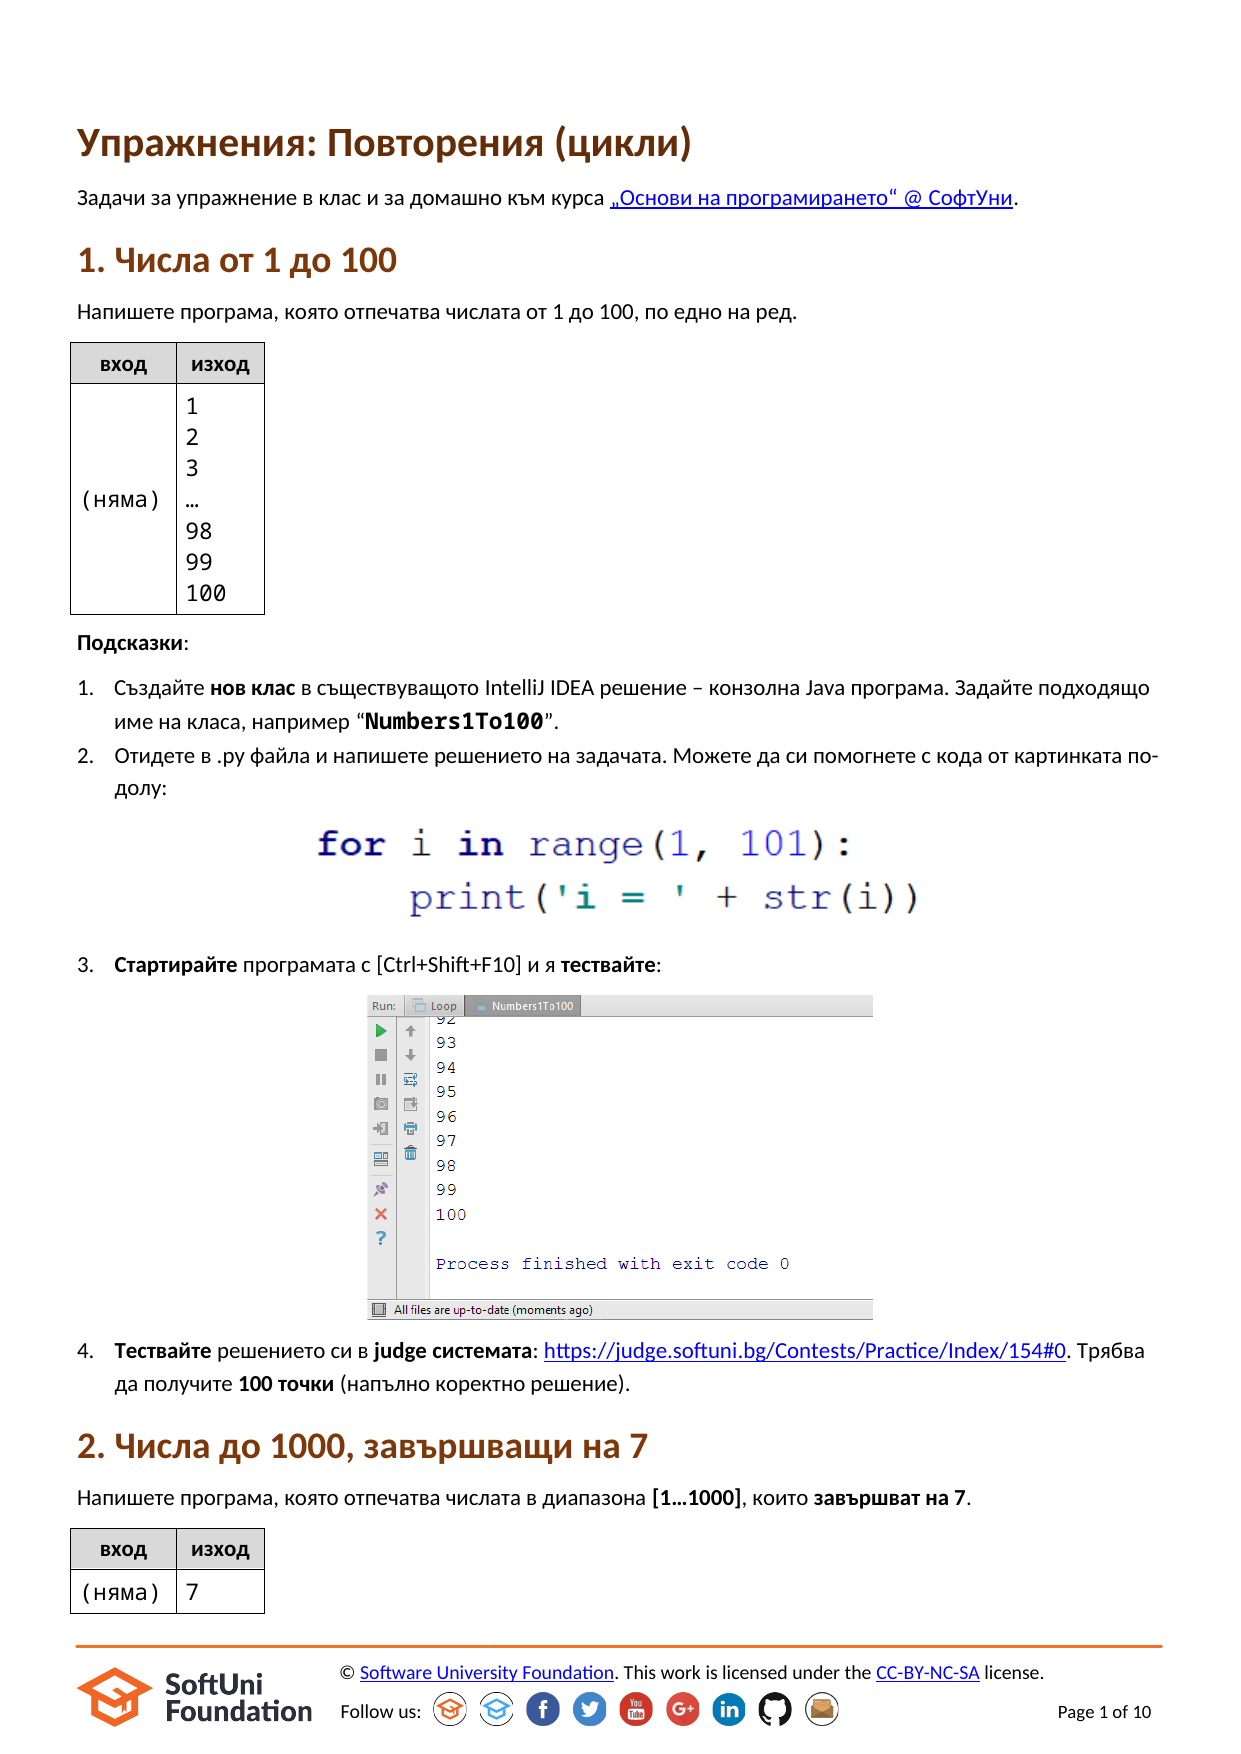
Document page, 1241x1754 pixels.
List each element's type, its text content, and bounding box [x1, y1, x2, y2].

subtitle Числа от 1 до 100 [77, 236, 1163, 282]
picture [805, 1692, 839, 1726]
table_header вход [71, 1529, 176, 1568]
picture [367, 995, 873, 1320]
text Напишете програма, която отпечатва числата в диапазона [1…1000], които завършват на 7. [77, 1483, 1163, 1511]
picture [666, 1692, 700, 1726]
table_cell (няма) [71, 1570, 176, 1613]
table_cell (няма) [71, 384, 176, 614]
picture [712, 1716, 722, 1726]
picture [736, 1716, 746, 1726]
picture [758, 1692, 792, 1726]
text Подсказки: [77, 628, 1163, 656]
subtitle Числа до 1000, завършващи на 7 [77, 1422, 1163, 1468]
picture [736, 1693, 746, 1703]
list Тествайте решението си в judge системата: https://judge.softuni.bg/Contests/Practice/Index/154#0. Трябва да получите 100 точки (напълно коректно решение). [77, 1337, 1163, 1397]
picture [727, 1707, 738, 1717]
picture [526, 1692, 560, 1726]
table_cell 7 17 27 … 997 [177, 1570, 264, 1613]
picture [619, 1692, 653, 1726]
list Отидете в .py файла и напишете решението на задачата. Можете да си помогнете с кода от картинката по-долу: [77, 741, 1163, 801]
subtitle Упражнения: Повторения (цикли) [77, 116, 1163, 167]
table_header изход [177, 343, 264, 383]
picture [305, 818, 935, 934]
picture [712, 1693, 722, 1703]
list Стартирайте програмата с [Ctrl+Shift+F10] и я тествайте: [77, 950, 1163, 978]
picture [76, 1667, 312, 1727]
table_cell 1 2 3 … 98 99 100 [177, 384, 264, 614]
picture [480, 1692, 513, 1726]
table_header изход [177, 1529, 264, 1568]
picture [433, 1692, 467, 1726]
list Създайте нов клас в съществуващото IntelliJ IDEA решение – конзолна Java програма. Задайте подходящо име на класа, например “Numbers1To100”. [77, 673, 1163, 737]
text Задачи за упражнение в клас и за домашно към курса „Основи на програмирането“ @ СофтУни. [77, 183, 1163, 211]
table_header вход [71, 343, 176, 383]
picture [573, 1692, 607, 1726]
text Напишете програма, която отпечатва числата от 1 до 100, по едно на ред. [77, 297, 1163, 325]
